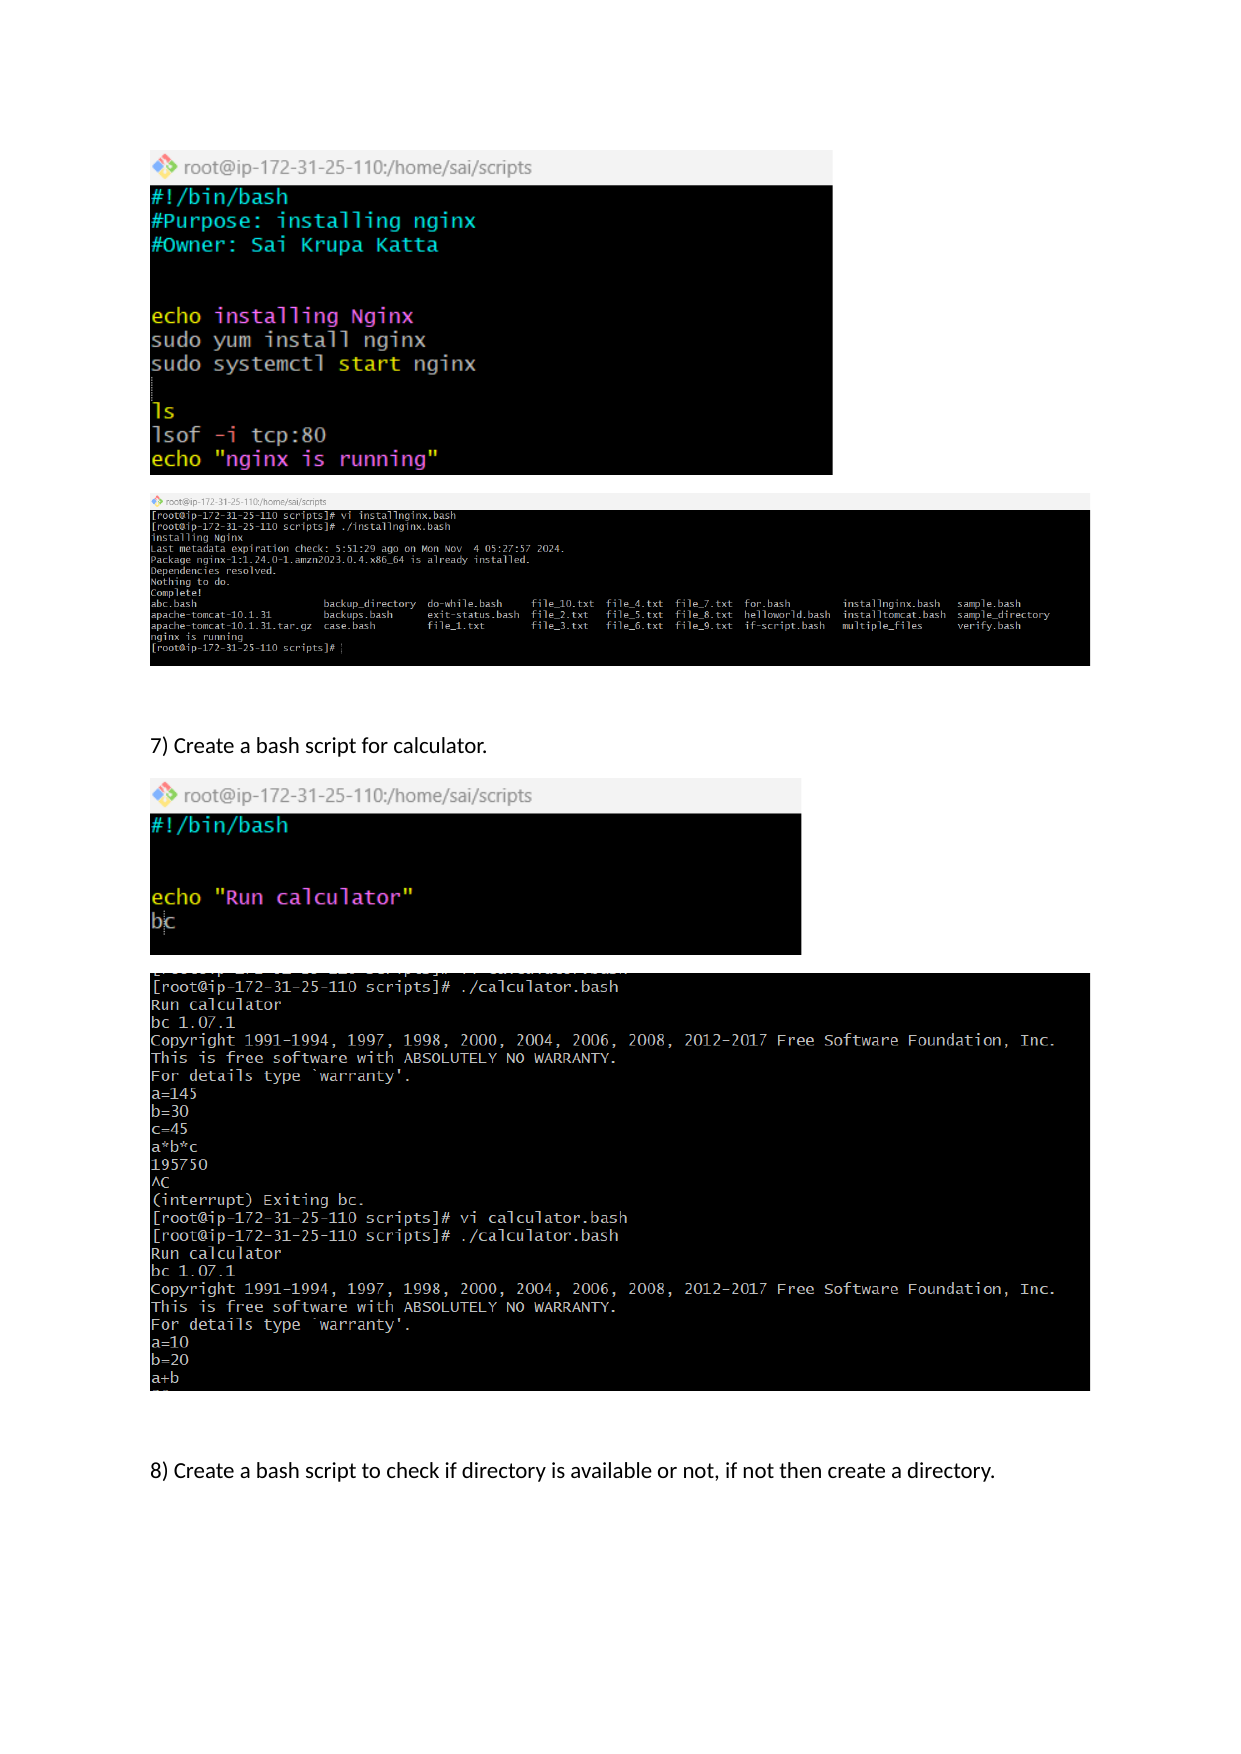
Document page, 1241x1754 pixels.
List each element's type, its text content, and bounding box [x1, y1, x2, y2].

text 8) Create a bash script to check if directory is available or not, if not then create a directory. [150, 1456, 1090, 1484]
text 7) Create a bash script for calculator. [150, 731, 1090, 759]
picture [150, 150, 833, 475]
picture [150, 973, 1091, 1391]
picture [150, 493, 1091, 666]
picture [150, 778, 802, 955]
